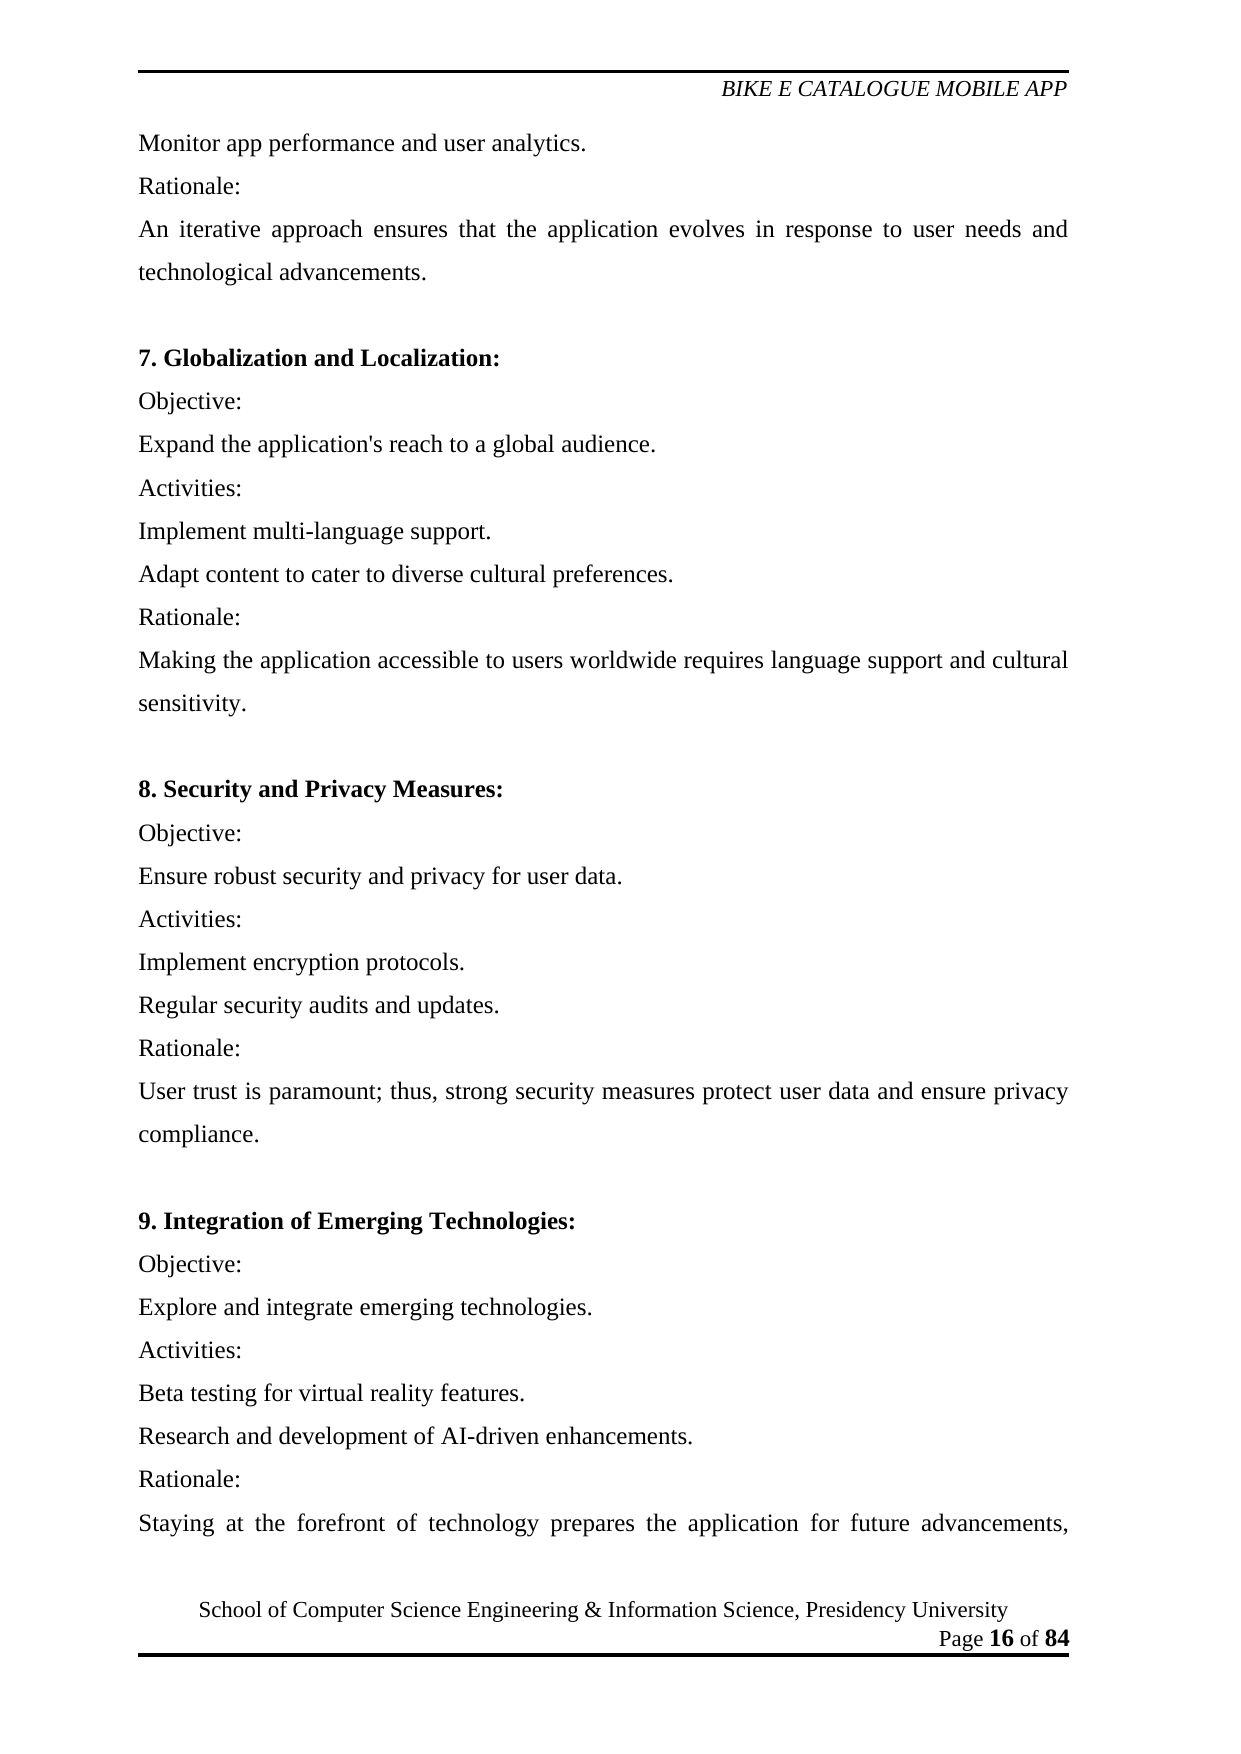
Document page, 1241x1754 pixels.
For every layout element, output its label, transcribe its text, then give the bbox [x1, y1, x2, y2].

text Adapt content to cater to diverse cultural preferences. [138, 559, 1069, 588]
text Regular security audits and updates. [138, 990, 1069, 1019]
text Expand the application's reach to a global audience. [138, 429, 1069, 458]
text Monitor app performance and user analytics. [138, 128, 1069, 156]
text Research and development of AI-driven enhancements. [138, 1421, 1069, 1450]
text 7. Globalization and Localization: [138, 343, 1069, 372]
text Explore and integrate emerging technologies. [138, 1292, 1069, 1321]
text Beta testing for virtual reality features. [138, 1378, 1069, 1407]
text Rationale: [138, 1033, 1069, 1062]
text Rationale: [138, 171, 1069, 199]
text Objective: [138, 1249, 1069, 1278]
text Rationale: [138, 602, 1069, 631]
text Ensure robust security and privacy for user data. [138, 861, 1069, 889]
text Activities: [138, 473, 1069, 501]
text Making the application accessible to users worldwide requires language support and cultural sensitivity. [138, 645, 1069, 717]
text 9. Integration of Emerging Technologies: [138, 1206, 1069, 1234]
text Implement encryption protocols. [138, 947, 1069, 976]
text Objective: [138, 818, 1069, 846]
text Objective: [138, 386, 1069, 415]
text User trust is paramount; thus, strong security measures protect user data and ensure privacy compliance. [138, 1076, 1069, 1148]
text Activities: [138, 904, 1069, 933]
text Rationale: [138, 1464, 1069, 1493]
text An iterative approach ensures that the application evolves in response to user needs and technological advancements. [138, 214, 1069, 286]
text 8. Security and Privacy Measures: [138, 774, 1069, 803]
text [138, 1508, 1069, 1536]
text Activities: [138, 1335, 1069, 1364]
text Implement multi-language support. [138, 516, 1069, 544]
